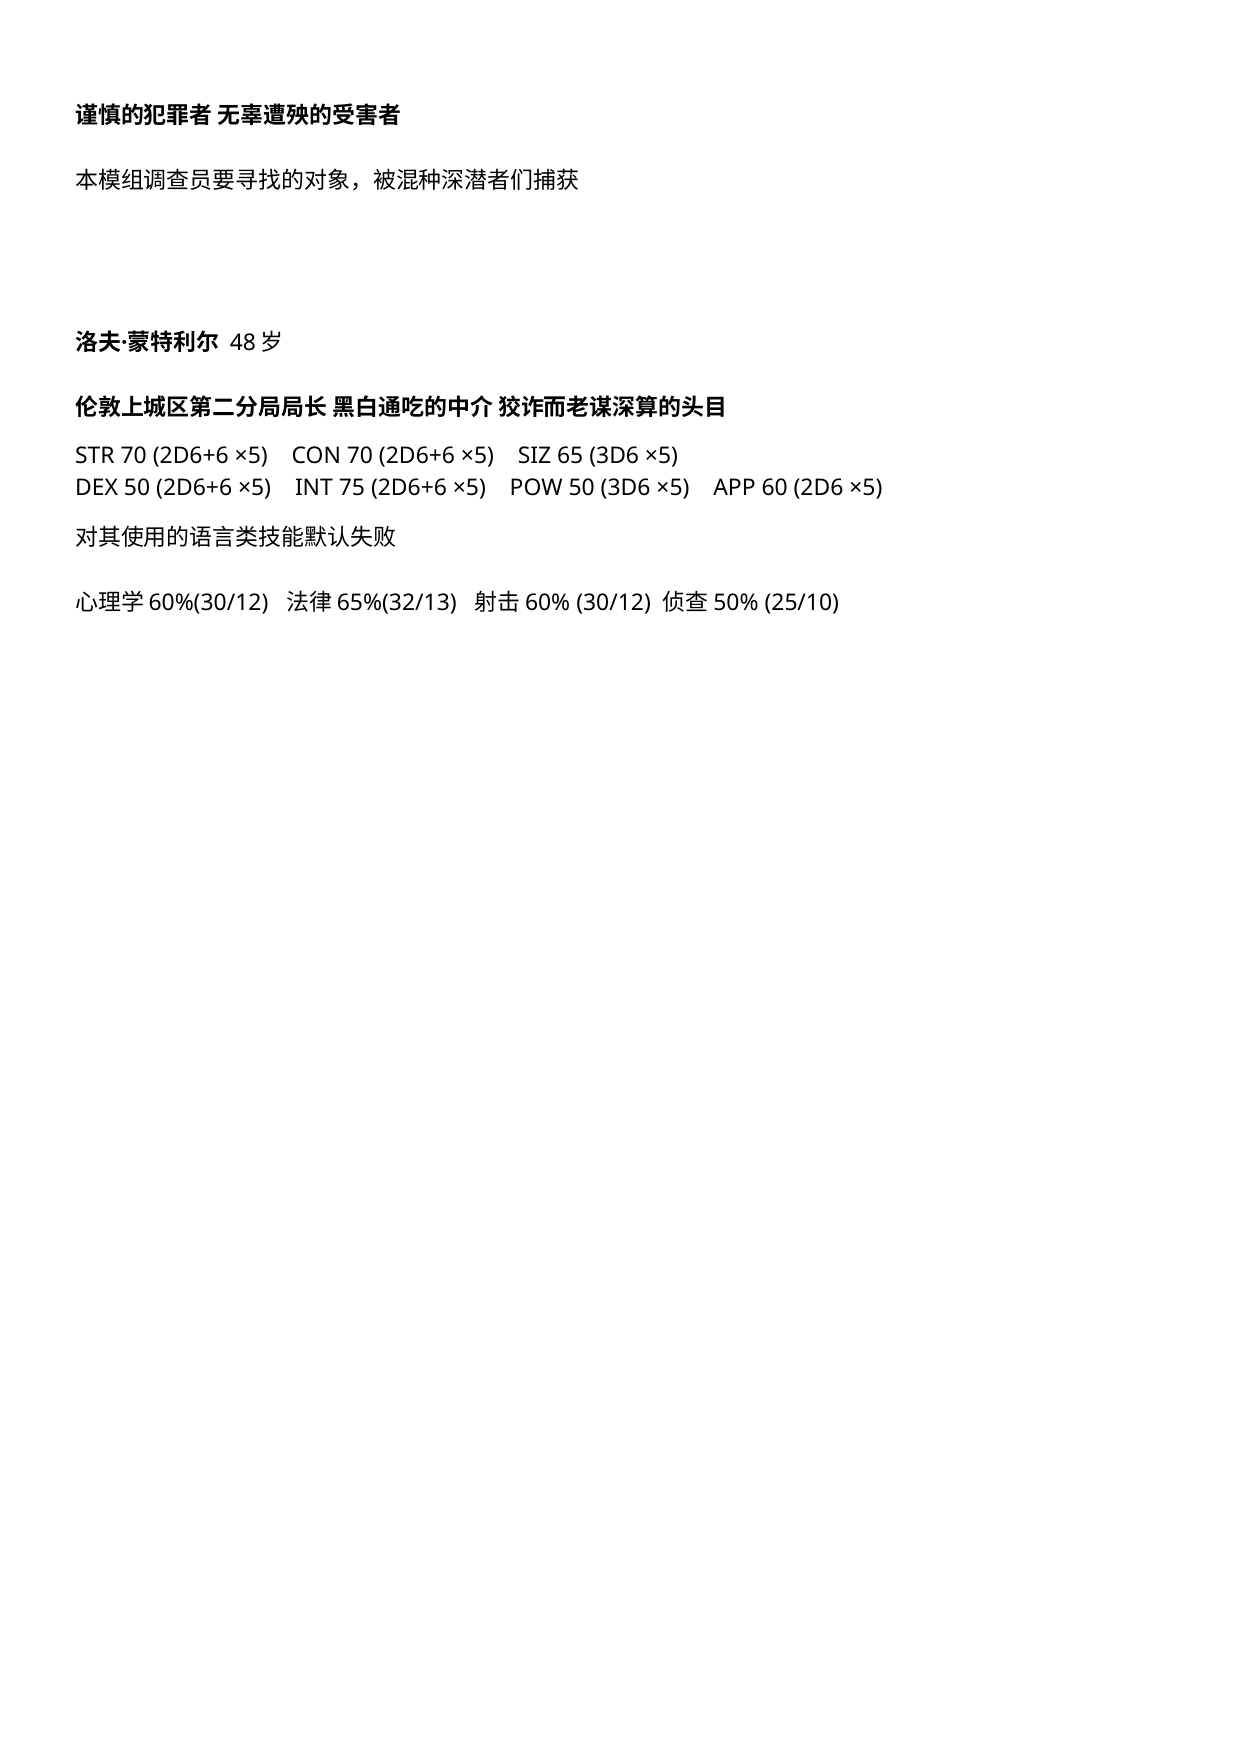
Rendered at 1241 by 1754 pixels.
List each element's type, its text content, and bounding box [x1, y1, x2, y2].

text 心理学60%(30/12) 法律65%(32/13) 射击60% (30/12) 侦查50% (25/10) [75, 568, 1165, 633]
text 洛夫·蒙特利尔 48岁 [75, 308, 1165, 373]
text 谨慎的犯罪者 无辜遭殃的受害者 [75, 81, 1165, 146]
text 本模组调查员要寻找的对象，被混种深潜者们捕获 [75, 146, 1165, 211]
text DEX 50 (2D6+6 ×5) INT 75 (2D6+6 ×5) POW 50 (3D6 ×5) APP 60 (2D6 ×5) [75, 471, 1165, 503]
text 伦敦上城区第二分局局长 黑白通吃的中介 狡诈而老谋深算的头目 [75, 373, 1165, 438]
text 对其使用的语言类技能默认失败 [75, 503, 1165, 568]
text STR 70 (2D6+6 ×5) CON 70 (2D6+6 ×5) SIZ 65 (3D6 ×5) [75, 438, 1165, 471]
